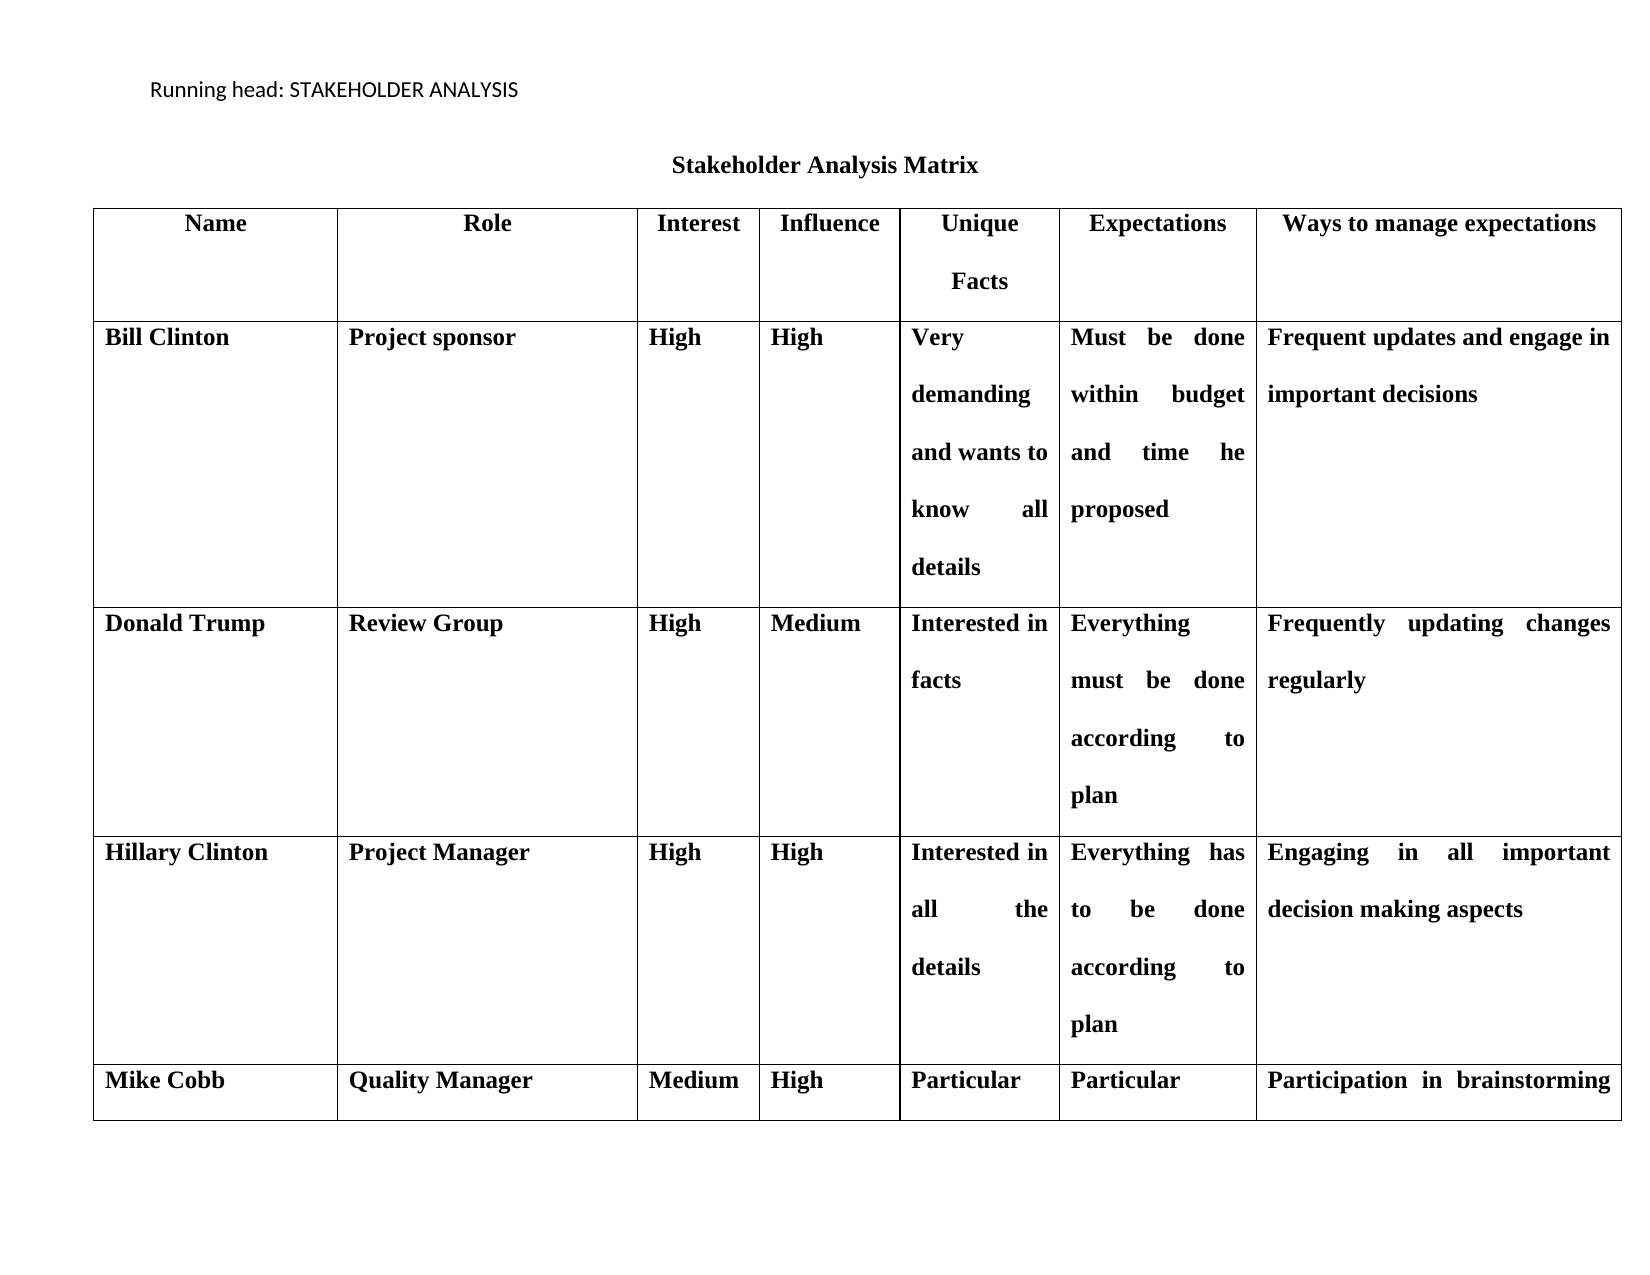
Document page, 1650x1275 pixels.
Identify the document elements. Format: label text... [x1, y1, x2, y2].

table_cell Very demanding and wants to know all details [901, 322, 1059, 607]
table_cell Quality Manager [338, 1065, 637, 1120]
table_cell Interested in all the details [901, 837, 1059, 1064]
table_cell High [638, 322, 759, 607]
table_cell Frequent updates and engage in important decisions [1257, 322, 1621, 607]
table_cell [901, 1065, 1059, 1120]
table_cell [1257, 1065, 1621, 1120]
table_cell Project Manager [338, 837, 637, 1064]
table_cell Must be done within budget and time he proposed [1060, 322, 1256, 607]
table_cell Frequently updating changes regularly [1257, 608, 1621, 836]
table_cell High [760, 1065, 899, 1120]
table_header Role [338, 209, 637, 321]
table_header Unique Facts [901, 209, 1059, 321]
table_cell Donald Trump [94, 608, 337, 836]
table_cell Interested in facts [901, 608, 1059, 836]
table_cell Medium [760, 608, 899, 836]
table_cell Medium [638, 1065, 759, 1120]
table_cell Project sponsor [338, 322, 637, 607]
table_cell Mike Cobb [94, 1065, 337, 1120]
table_cell High [760, 837, 899, 1064]
table_cell Review Group [338, 608, 637, 836]
table_cell High [638, 608, 759, 836]
table_cell High [760, 322, 899, 607]
table_header Interest [638, 209, 759, 321]
table_header Name [94, 209, 337, 321]
table_header Ways to manage expectations [1257, 209, 1621, 321]
table_header Expectations [1060, 209, 1256, 321]
text Stakeholder Analysis Matrix [150, 150, 1500, 179]
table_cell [1060, 1065, 1256, 1120]
table_cell Everything must be done according to plan [1060, 608, 1256, 836]
table_header Influence [760, 209, 899, 321]
table_cell Everything has to be done according to plan [1060, 837, 1256, 1064]
table_cell Bill Clinton [94, 322, 337, 607]
table_cell Engaging in all important decision making aspects [1257, 837, 1621, 1064]
table_cell High [638, 837, 759, 1064]
table_cell Hillary Clinton [94, 837, 337, 1064]
